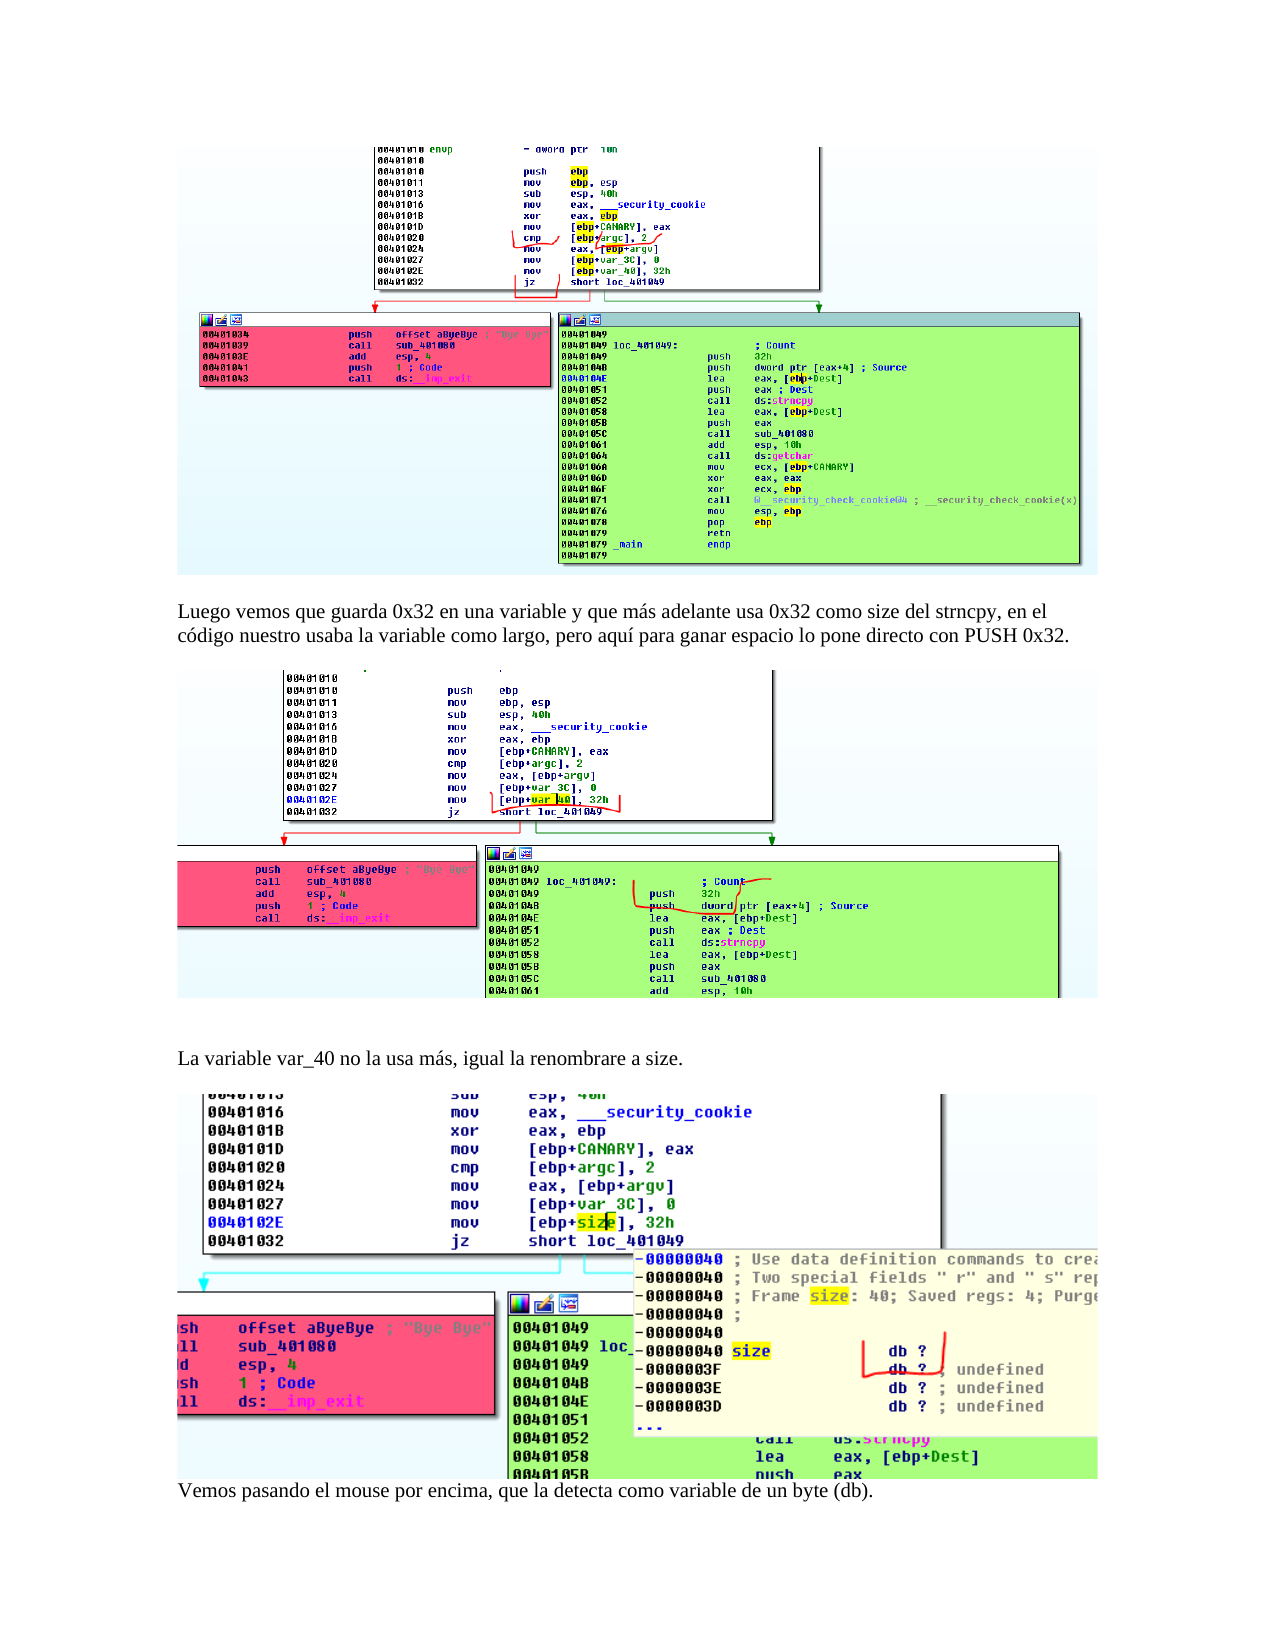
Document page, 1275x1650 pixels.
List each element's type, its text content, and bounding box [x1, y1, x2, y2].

text La variable var_40 no la usa más, igual la renombrare a size. [177, 1046, 1098, 1070]
text Vemos pasando el mouse por encima, que la detecta como variable de un byte (db). [177, 1479, 1098, 1502]
picture [177, 670, 1098, 998]
text Luego vemos que guarda 0x32 en una variable y que más adelante usa 0x32 como size del strncpy, en el código nuestro usaba la variable como largo, pero aquí para ganar espacio lo pone directo con PUSH 0x32. [177, 598, 1098, 647]
picture [177, 147, 1098, 575]
picture [177, 1094, 1098, 1479]
